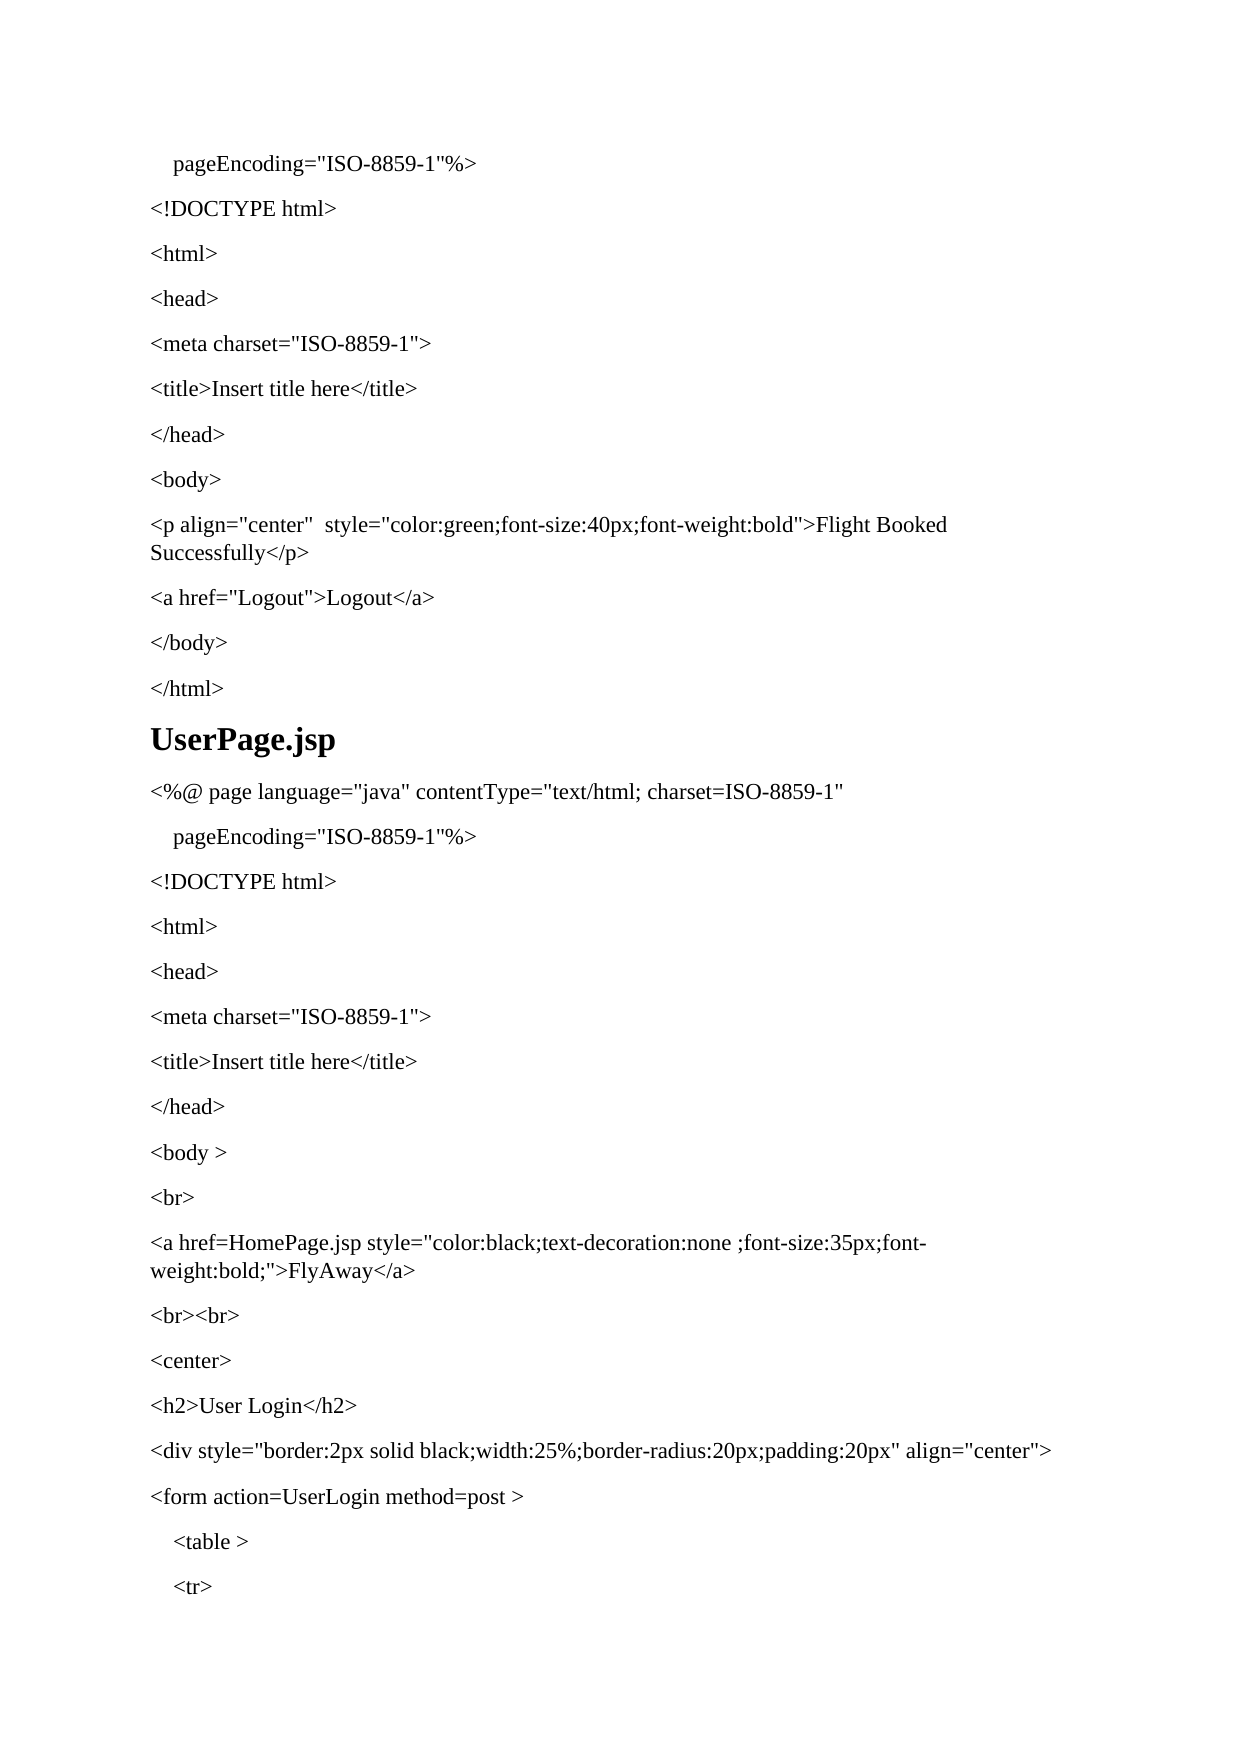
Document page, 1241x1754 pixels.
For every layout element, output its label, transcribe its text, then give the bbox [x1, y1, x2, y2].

text <h2>User Login</h2> [150, 1392, 1090, 1419]
text <html> [150, 913, 1090, 939]
text pageEncoding="ISO-8859-1"%> [150, 150, 1090, 176]
text <title>Insert title here</title> [150, 376, 1090, 402]
text <head> [150, 958, 1090, 984]
text <tr> [150, 1573, 1090, 1599]
text <br> [150, 1184, 1090, 1210]
text UserPage.jsp [150, 720, 1090, 758]
text <meta charset="ISO-8859-1"> [150, 1003, 1090, 1029]
text <div style="border:2px solid black;width:25%;border-radius:20px;padding:20px" align="center"> [150, 1438, 1090, 1464]
text <body> [150, 466, 1090, 492]
text <form action=UserLogin method=post > [150, 1483, 1090, 1509]
text pageEncoding="ISO-8859-1"%> [150, 823, 1090, 849]
text <table > [150, 1528, 1090, 1554]
text </head> [150, 421, 1090, 447]
text <meta charset="ISO-8859-1"> [150, 330, 1090, 357]
text <center> [150, 1347, 1090, 1374]
text </head> [150, 1093, 1090, 1120]
text <%@ page language="java" contentType="text/html; charset=ISO-8859-1" [150, 778, 1090, 804]
text </body> [150, 629, 1090, 656]
text <p align="center" style="color:green;font-size:40px;font-weight:bold">Flight Booked Successfully</p> [150, 511, 1090, 566]
text <a href=HomePage.jsp style="color:black;text-decoration:none ;font-size:35px;font-weight:bold;">FlyAway</a> [150, 1229, 1090, 1283]
text <html> [150, 240, 1090, 267]
text <a href="Logout">Logout</a> [150, 584, 1090, 611]
text <br><br> [150, 1302, 1090, 1329]
text </html> [150, 674, 1090, 701]
text <!DOCTYPE html> [150, 195, 1090, 221]
text <!DOCTYPE html> [150, 868, 1090, 894]
text <title>Insert title here</title> [150, 1048, 1090, 1075]
text <head> [150, 285, 1090, 312]
text <body > [150, 1138, 1090, 1165]
